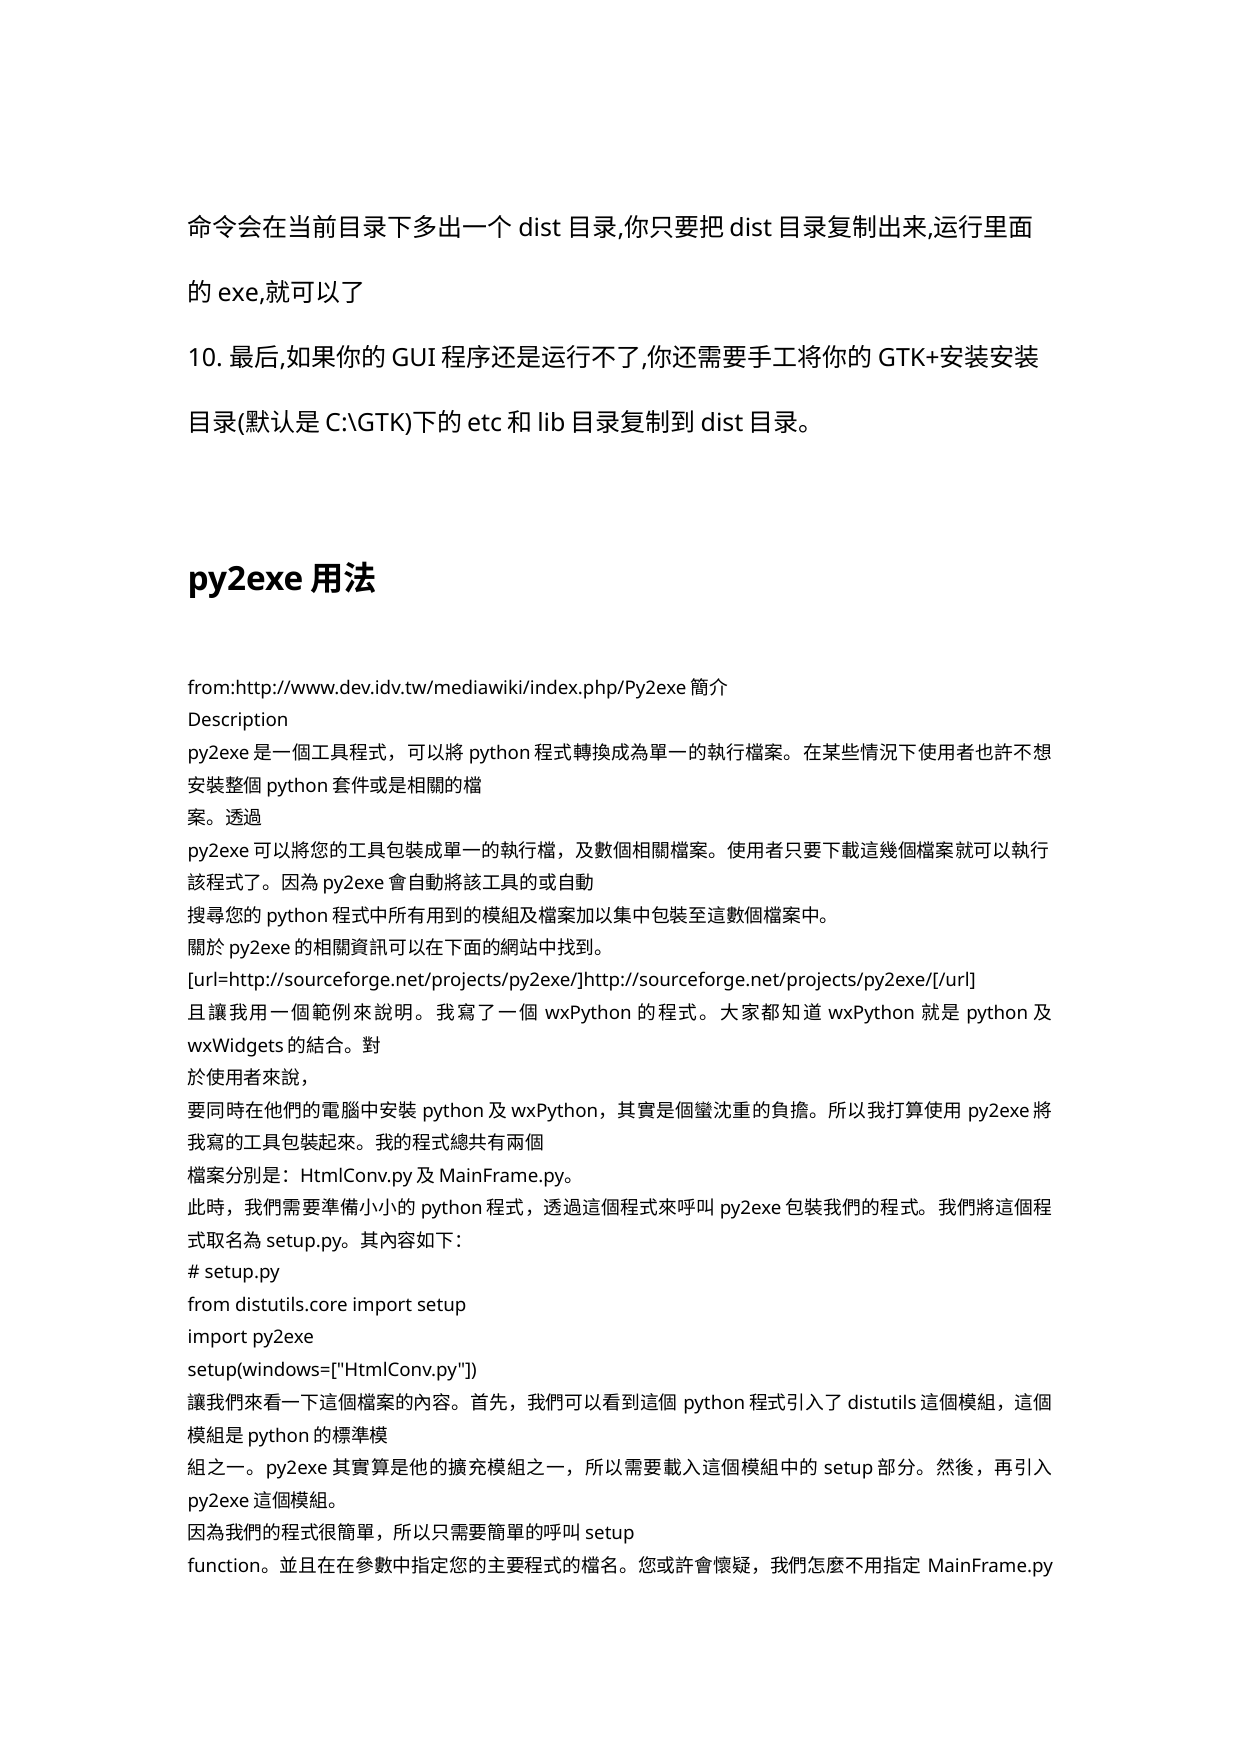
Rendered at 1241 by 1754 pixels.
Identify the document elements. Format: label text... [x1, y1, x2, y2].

subtitle py2exe用法 [187, 543, 1053, 608]
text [187, 670, 1053, 1580]
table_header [186, 162, 1051, 516]
